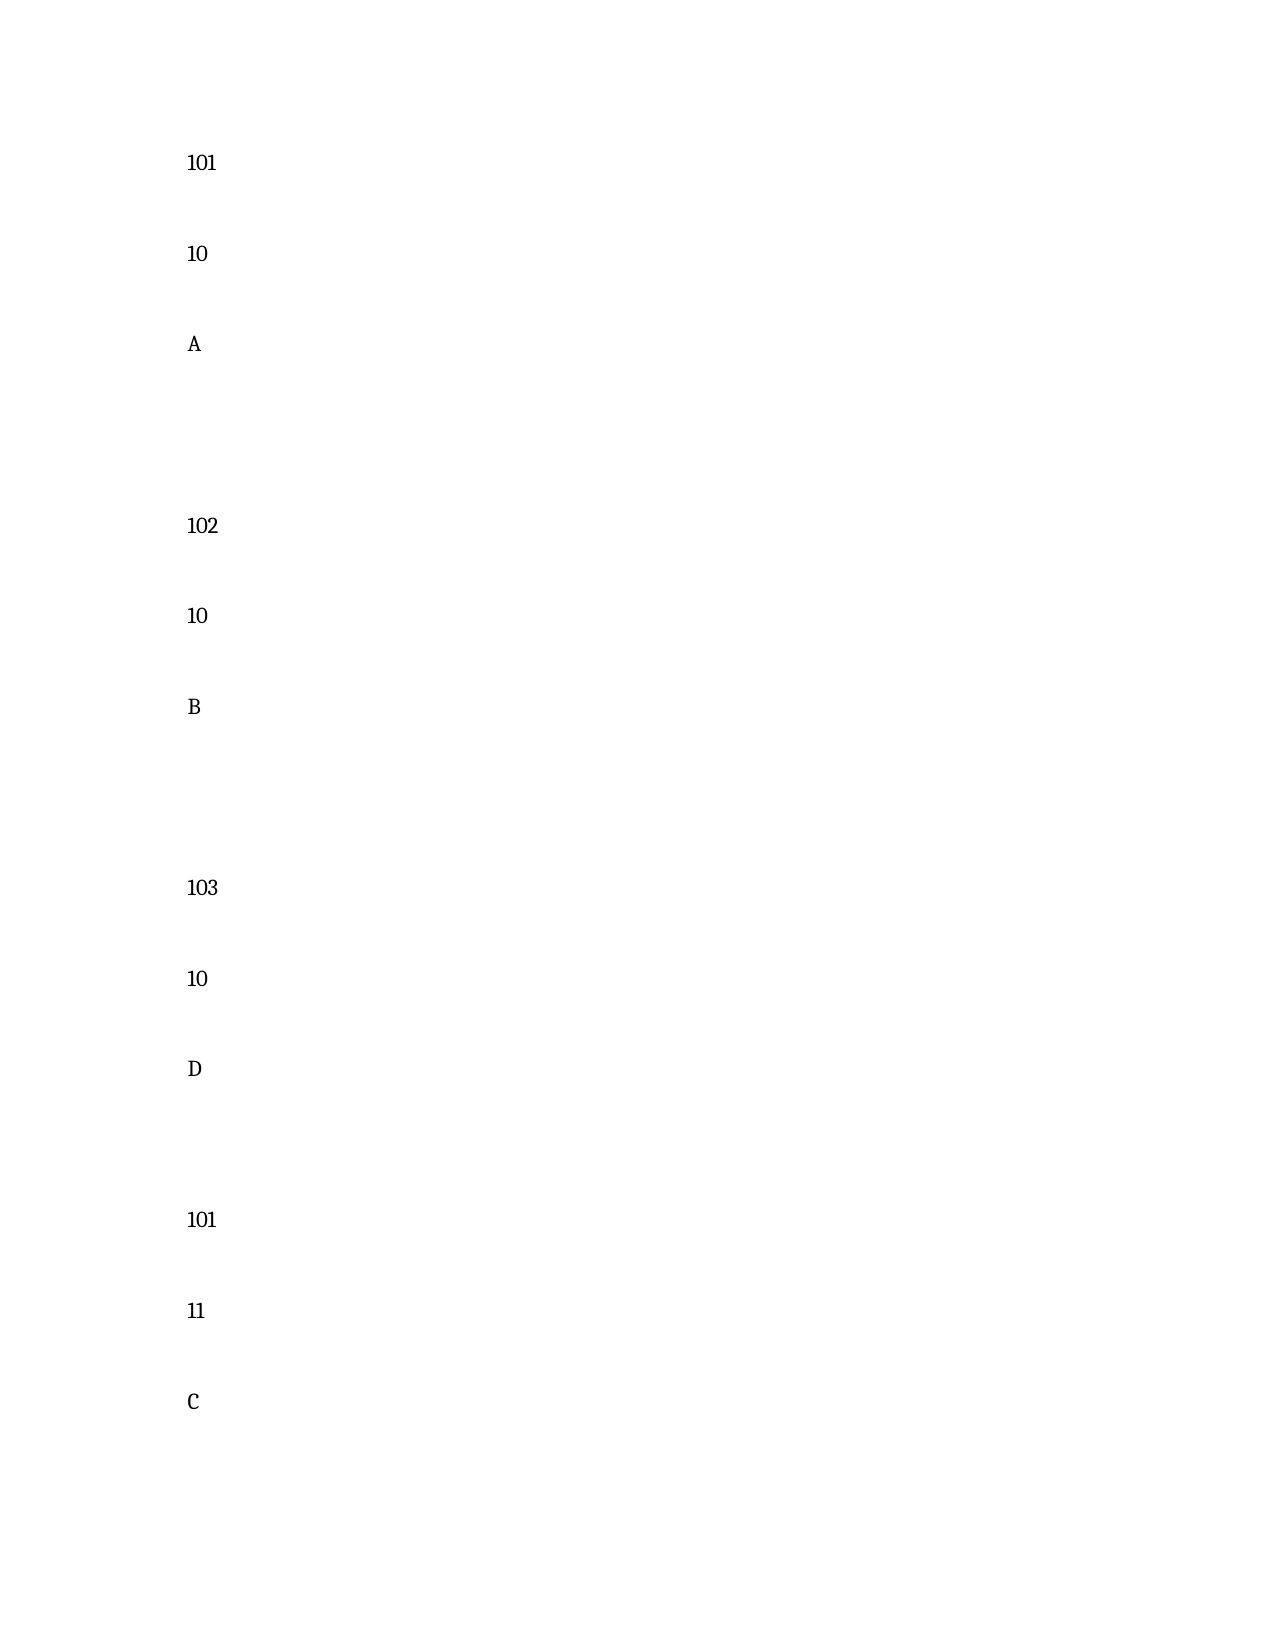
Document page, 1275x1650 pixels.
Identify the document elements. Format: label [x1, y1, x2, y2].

text [187, 150, 1087, 1475]
